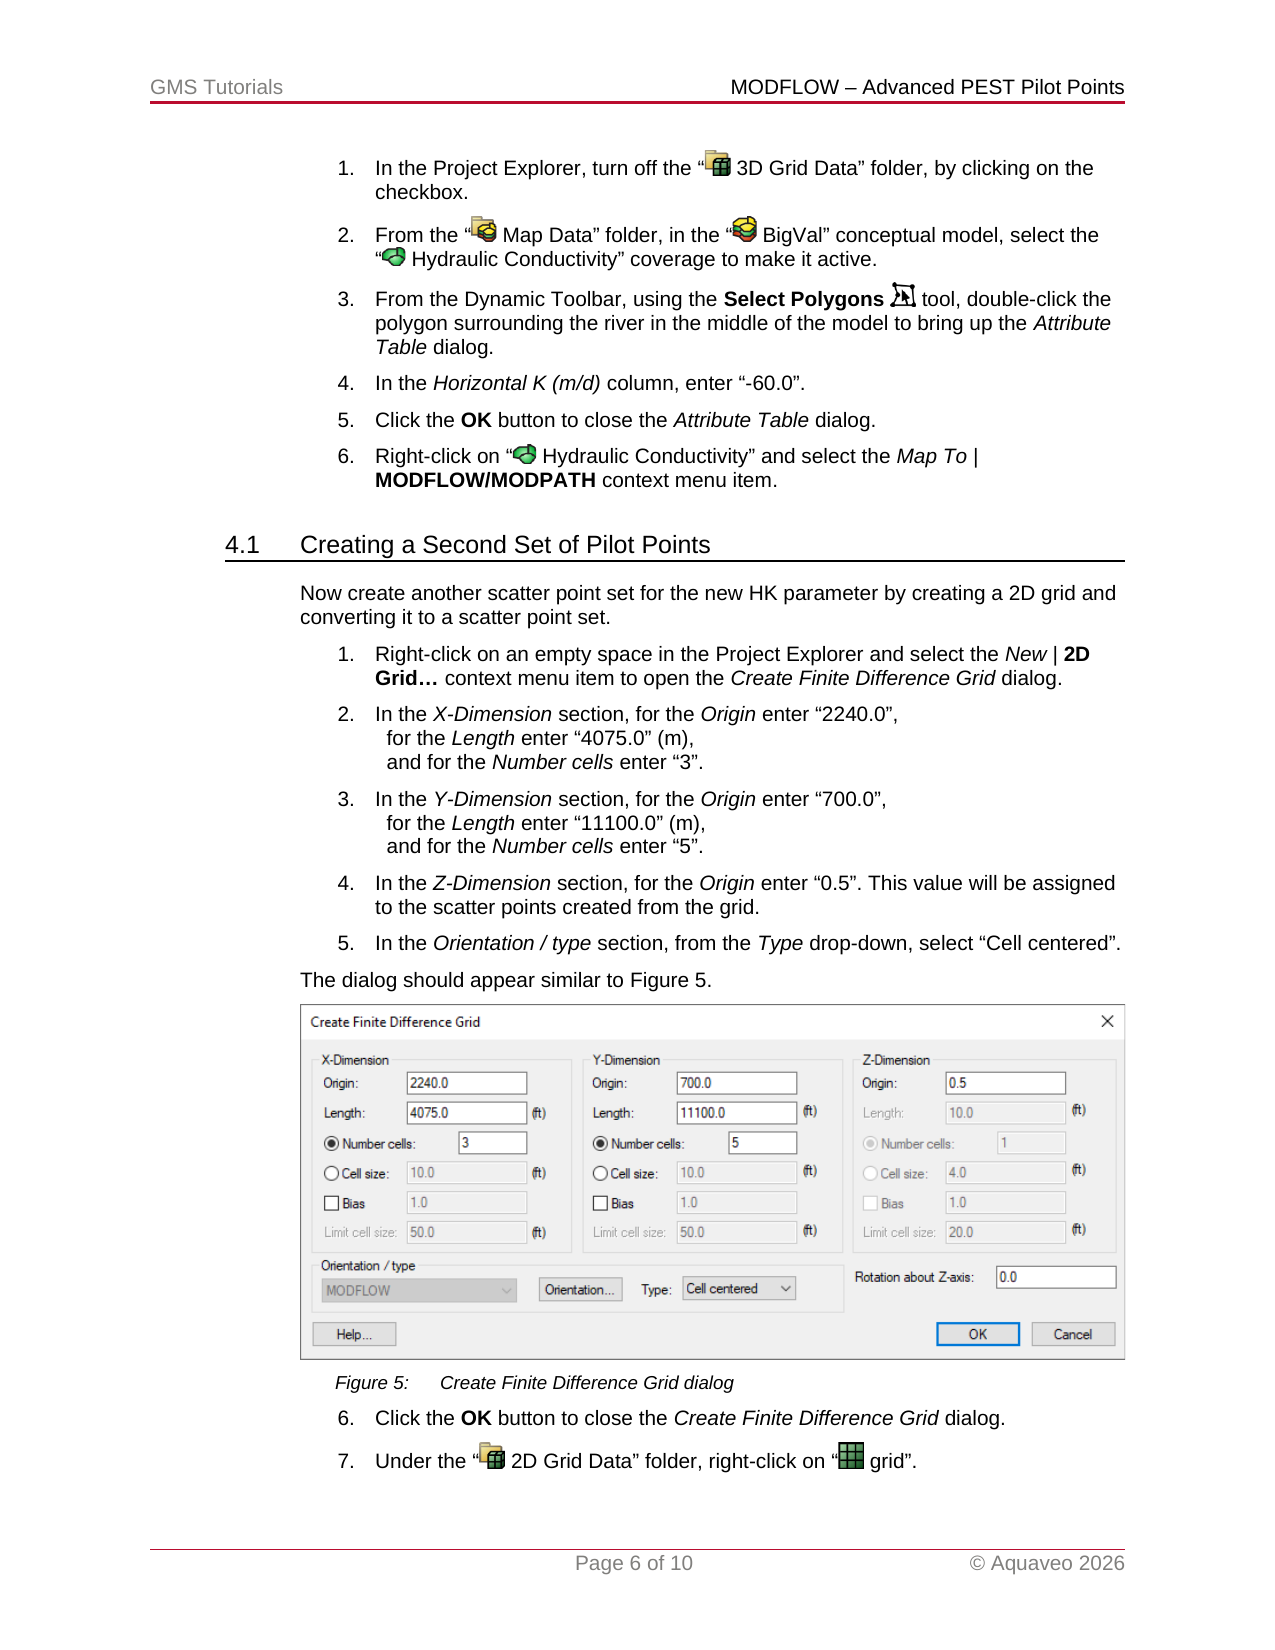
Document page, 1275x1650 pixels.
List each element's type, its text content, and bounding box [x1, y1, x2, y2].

picture [838, 1442, 864, 1469]
list Right-click on an empty space in the Project Explorer and select the New | 2D Grid… context menu item to open the Create Finite Difference Grid dialog. [337, 642, 1125, 689]
list In the Orientation / type section, from the Type drop-down, select “Cell centered”. [337, 931, 1125, 955]
text Now create another scatter point set for the new HK parameter by creating a 2D grid and converting it to a scatter point set. [300, 581, 1125, 629]
picture [512, 444, 537, 464]
list In the Z-Dimension section, for the Origin enter “0.5”. This value will be assigned to the scatter points created from the grid. [337, 871, 1125, 919]
list In the Project Explorer, turn off the “ 3D Grid Data” folder, by clicking on the checkbox. [337, 150, 1125, 204]
list In the Y-Dimension section, for the Origin enter “700.0”, for the Length enter “11100.0” (m), and for the Number cells enter “5”. [337, 786, 1125, 858]
list In the X-Dimension section, for the Origin enter “2240.0”, for the Length enter “4075.0” (m), and for the Number cells enter “3”. [337, 702, 1125, 774]
picture [479, 1442, 505, 1469]
text The dialog should appear similar to Figure 5. [300, 968, 1125, 992]
picture [704, 150, 731, 176]
picture [732, 216, 757, 242]
list Click the OK button to close the Create Finite Difference Grid dialog. [337, 1406, 1125, 1430]
picture [300, 1004, 1125, 1360]
text Figure 5: Create Finite Difference Grid dialog [300, 1372, 1125, 1394]
subtitle Creating a Second Set of Pilot Points [225, 529, 1125, 560]
picture [382, 247, 406, 266]
list Under the “ 2D Grid Data” folder, right-click on “ grid”. [337, 1443, 1125, 1473]
list Click the OK button to close the Attribute Table dialog. [337, 408, 1125, 432]
picture [890, 282, 916, 307]
list In the Horizontal K (m/d) column, enter “-60.0”. [337, 371, 1125, 395]
list Right-click on “ Hydraulic Conductivity” and select the Map To | MODFLOW/MODPATH context menu item. [337, 444, 1125, 492]
list From the “ Map Data” folder, in the “ BigVal” conceptual model, select the “ Hydraulic Conductivity” coverage to make it active. [337, 217, 1125, 270]
list From the Dynamic Toolbar, using the Select Polygons tool, double-click the polygon surrounding the river in the middle of the model to bring up the Attribute Table dialog. [337, 283, 1125, 359]
picture [471, 216, 497, 242]
